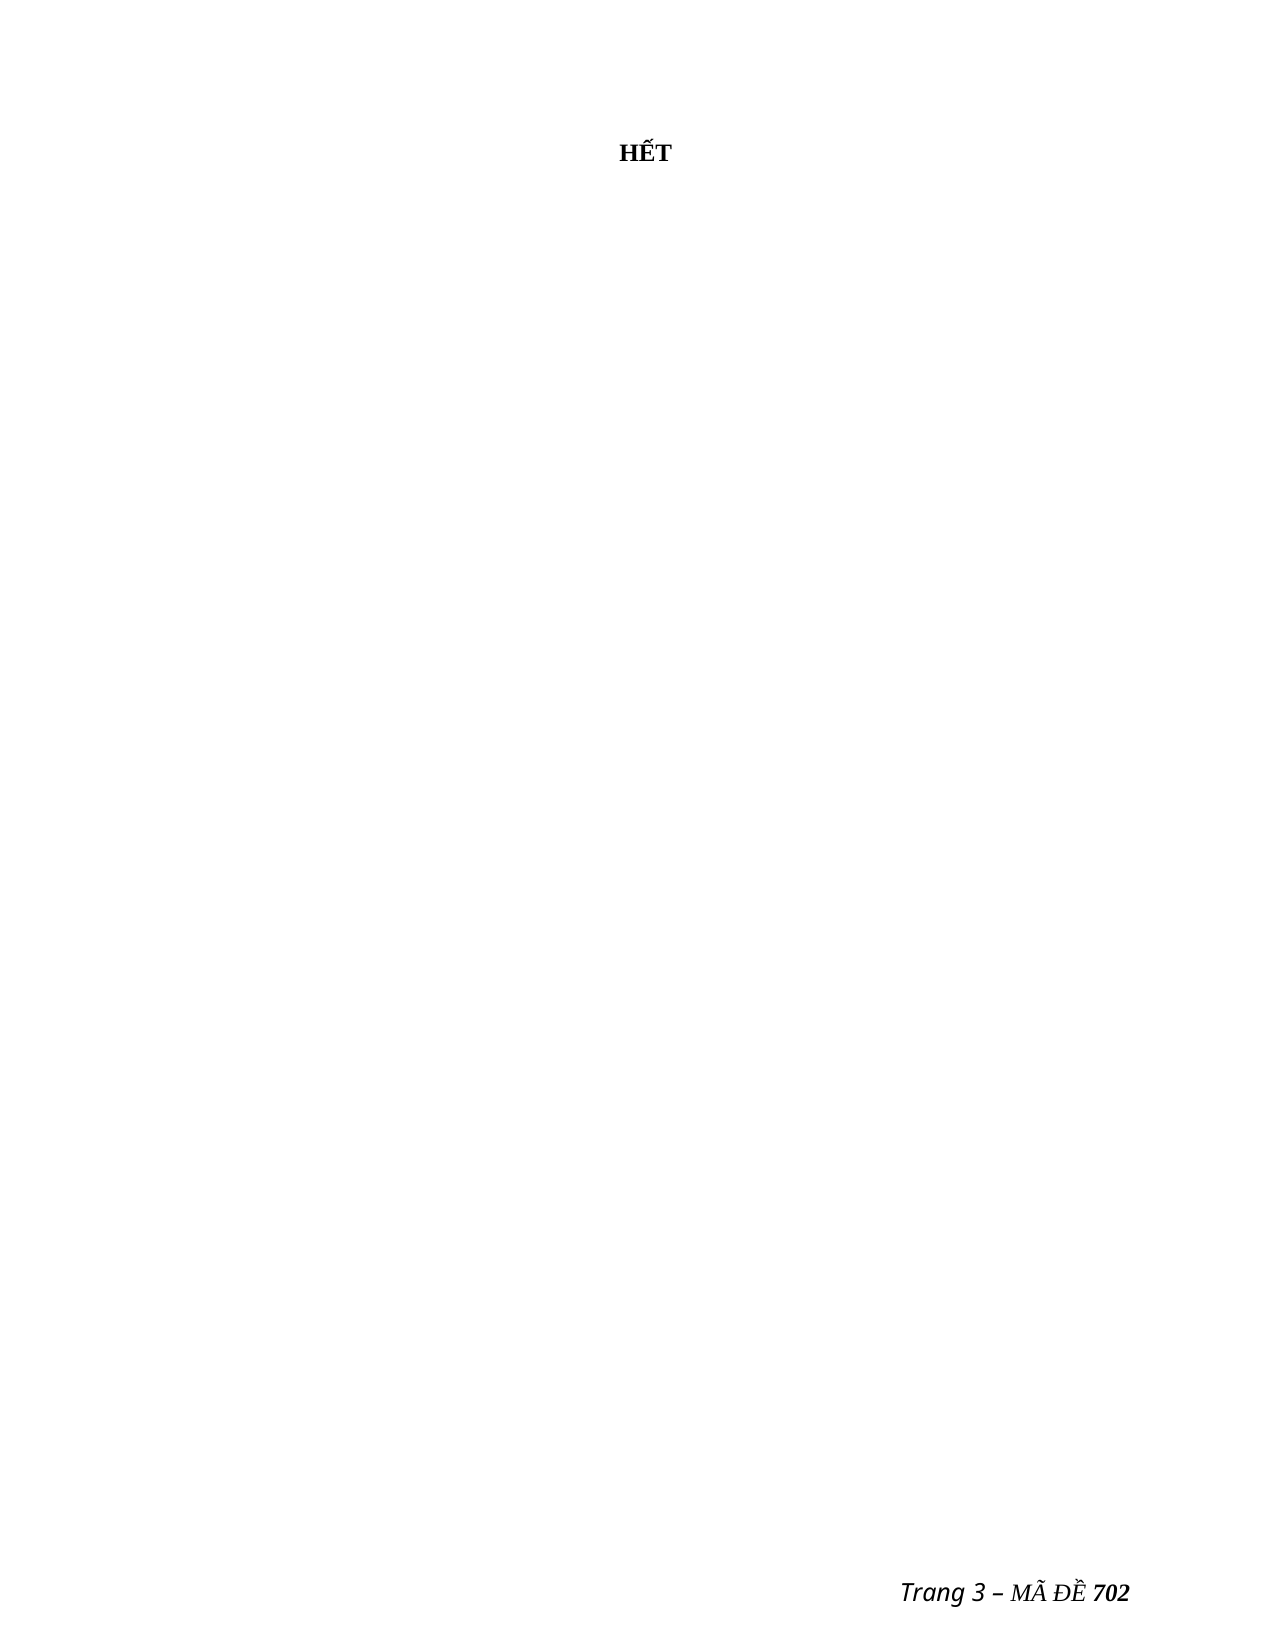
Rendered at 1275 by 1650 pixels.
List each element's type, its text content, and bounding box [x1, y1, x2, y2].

text HẾT [74, 138, 1211, 167]
